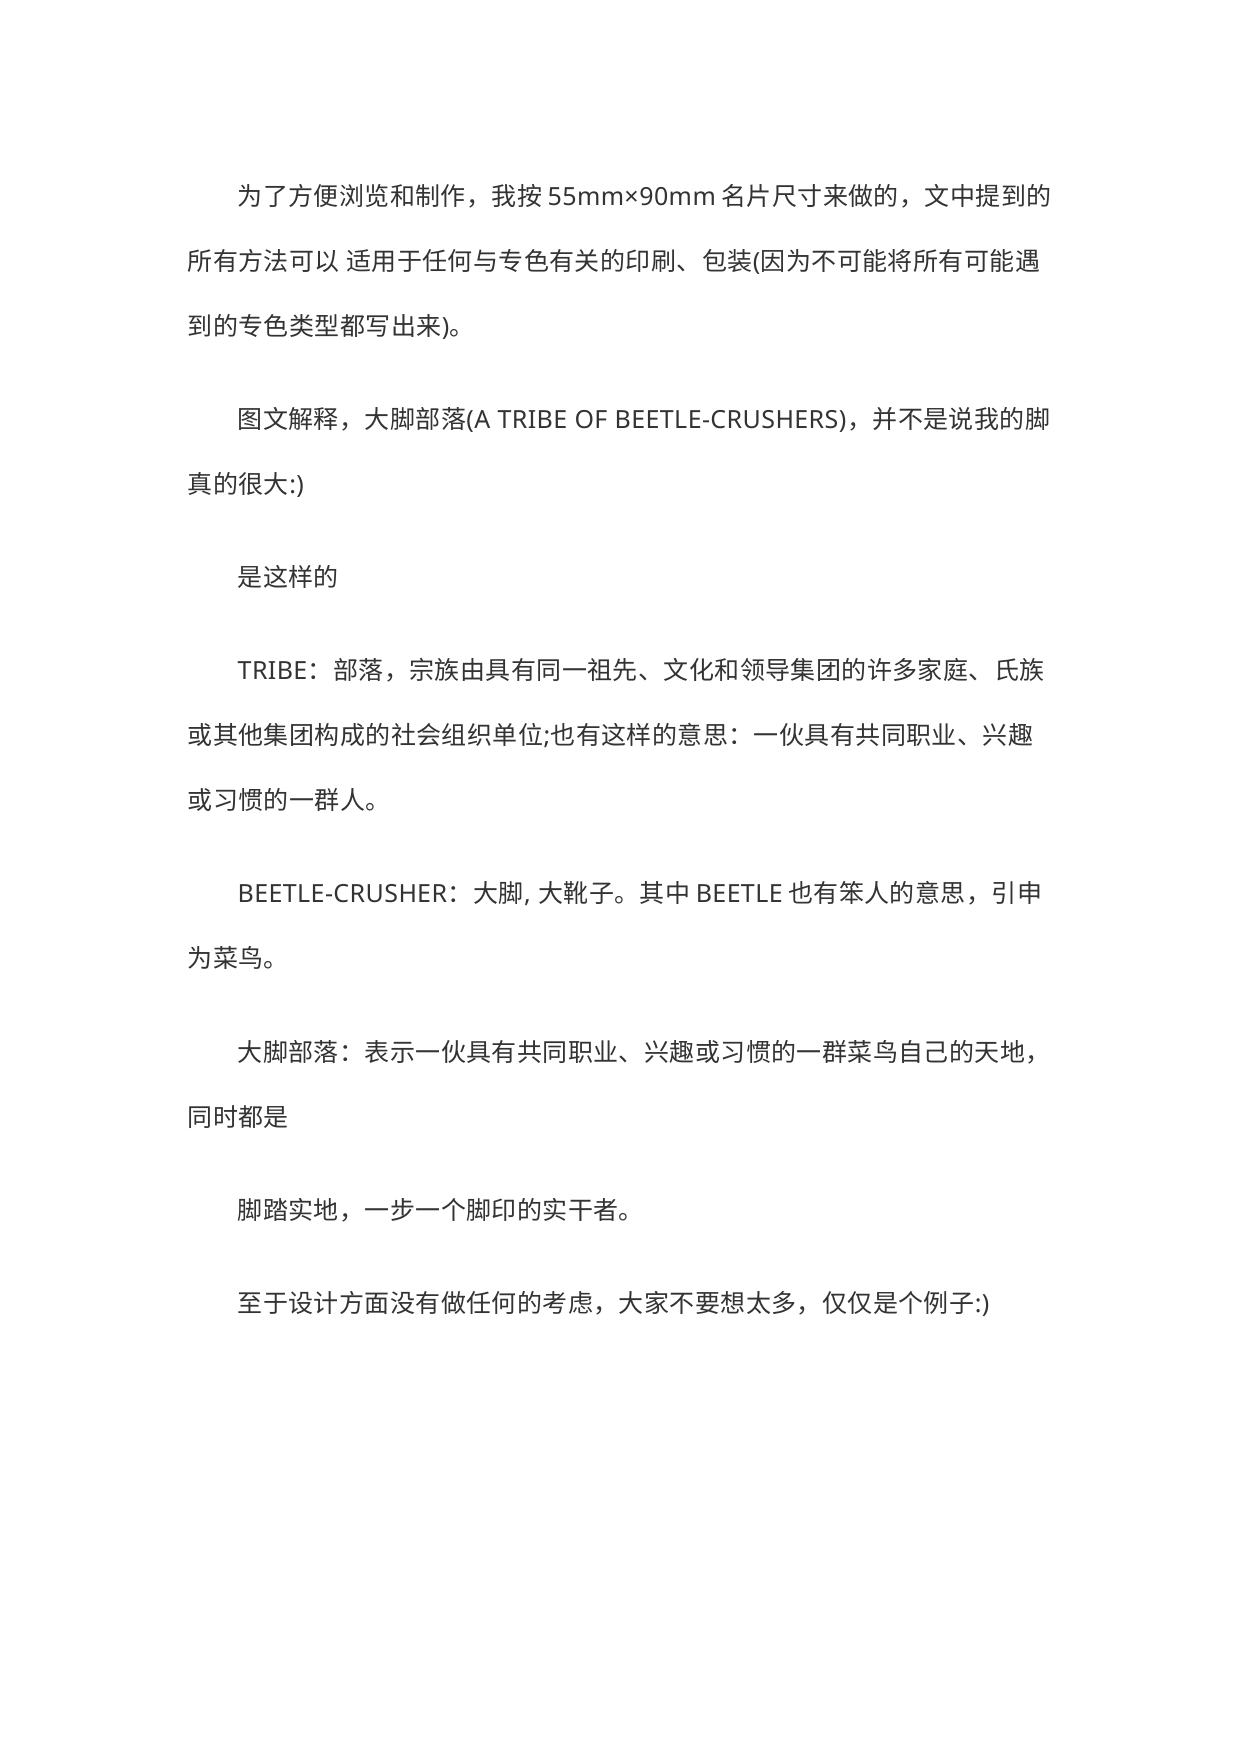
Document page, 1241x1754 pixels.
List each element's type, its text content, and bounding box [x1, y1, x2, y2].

text BEETLE-CRUSHER：大脚, 大靴子。其中BEETLE也有笨人的意思，引申为菜鸟。 [187, 859, 1053, 989]
text 为了方便浏览和制作，我按55mm×90mm名片尺寸来做的，文中提到的所有方法可以 适用于任何与专色有关的印刷、包装(因为不可能将所有可能遇到的专色类型都写出来)。 [187, 162, 1053, 357]
text 大脚部落：表示一伙具有共同职业、兴趣或习惯的一群菜鸟自己的天地，同时都是 [187, 1018, 1053, 1148]
text 脚踏实地，一步一个脚印的实干者。 [187, 1176, 1053, 1241]
text 至于设计方面没有做任何的考虑，大家不要想太多，仅仅是个例子:) [187, 1269, 1053, 1334]
text 是这样的 [187, 543, 1053, 608]
text 图文解释，大脚部落(A TRIBE OF BEETLE-CRUSHERS)，并不是说我的脚真的很大:) [187, 385, 1053, 515]
text TRIBE：部落，宗族由具有同一祖先、文化和领导集团的许多家庭、氏族或其他集团构成的社会组织单位;也有这样的意思：一伙具有共同职业、兴趣或习惯的一群人。 [187, 636, 1053, 831]
